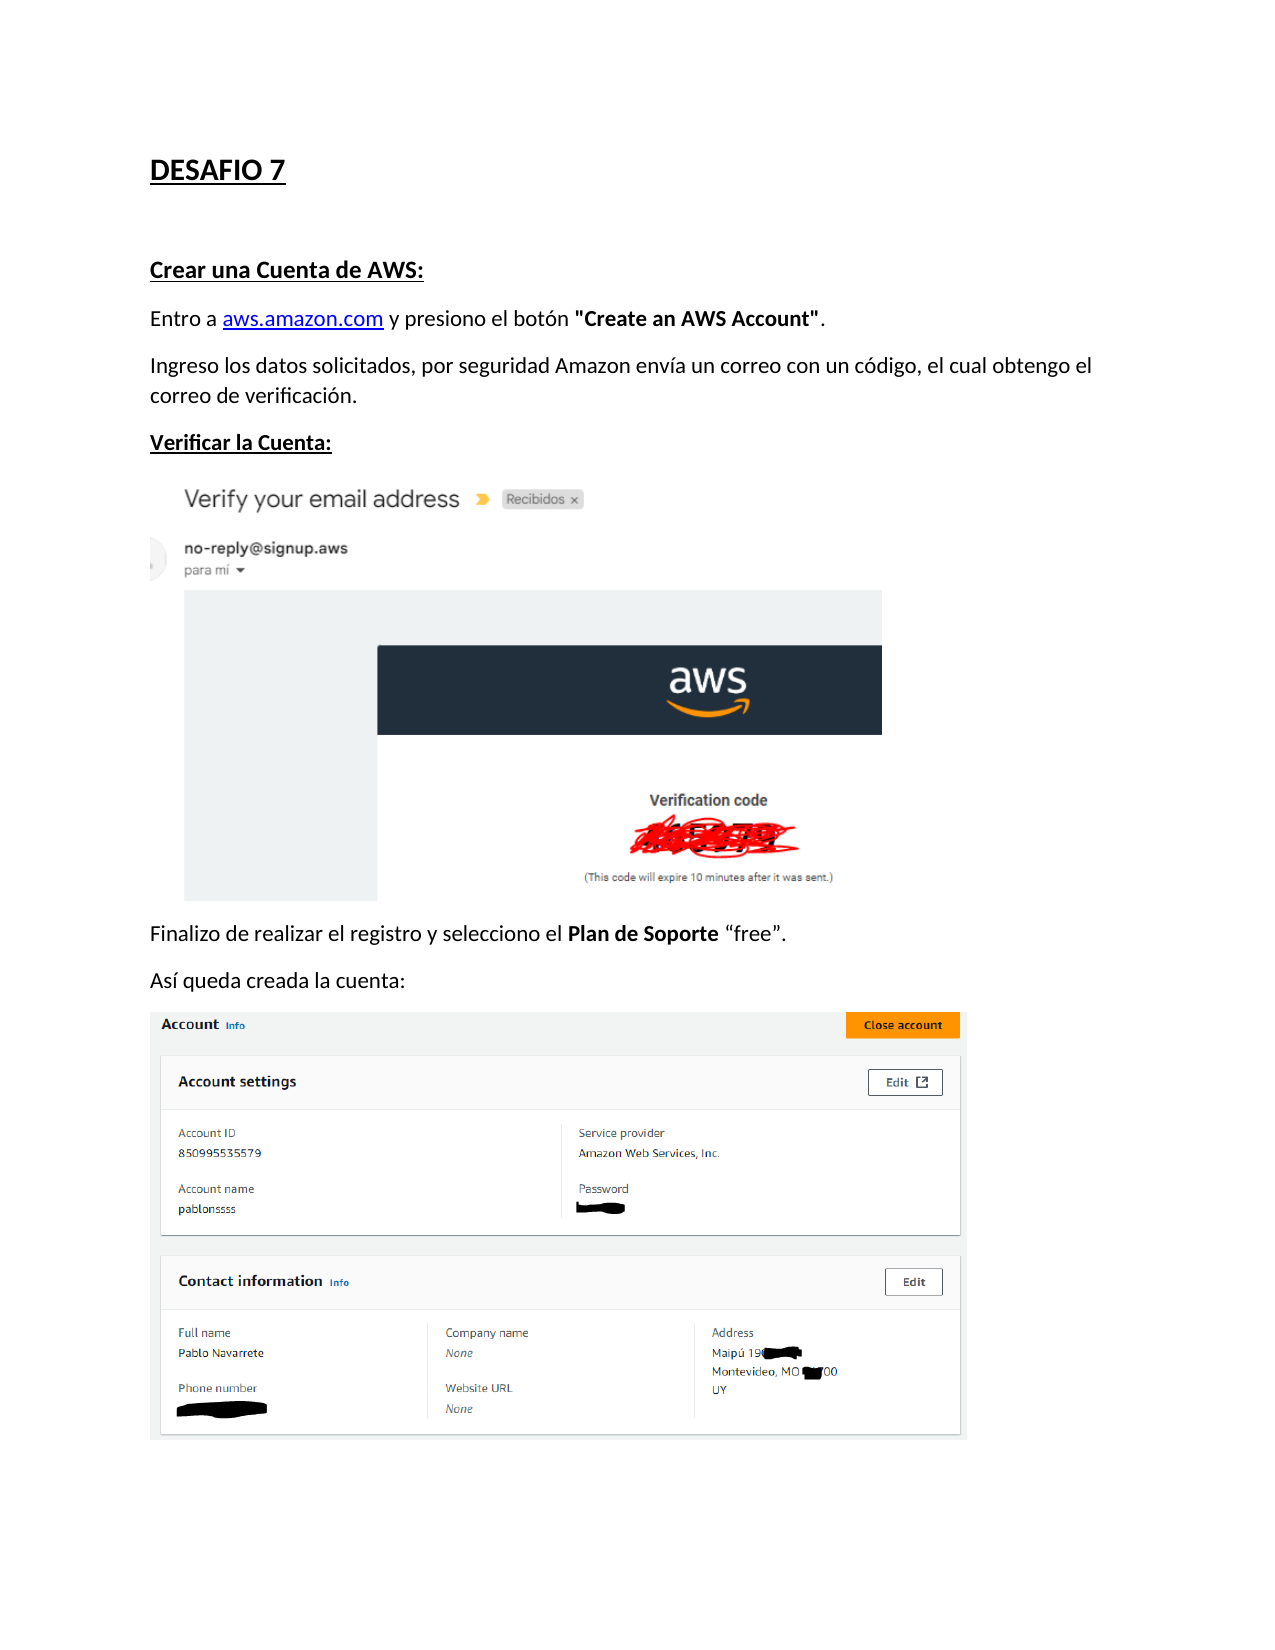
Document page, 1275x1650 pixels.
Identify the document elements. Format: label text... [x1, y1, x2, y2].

text DESAFIO 7 [150, 150, 1125, 188]
text Finalizo de realizar el registro y selecciono el Plan de Soporte “free”. [150, 919, 1125, 947]
text Ingreso los datos solicitados, por seguridad Amazon envía un correo con un código, el cual obtengo el correo de verificación. [150, 351, 1125, 409]
text Verificar la Cuenta: [150, 428, 1125, 456]
text Entro a aws.amazon.com y presiono el botón "Create an AWS Account". [150, 304, 1125, 332]
picture [150, 475, 882, 901]
text Crear una Cuenta de AWS: [150, 255, 1125, 285]
text Así queda creada la cuenta: [150, 966, 1125, 994]
picture [150, 1012, 968, 1440]
